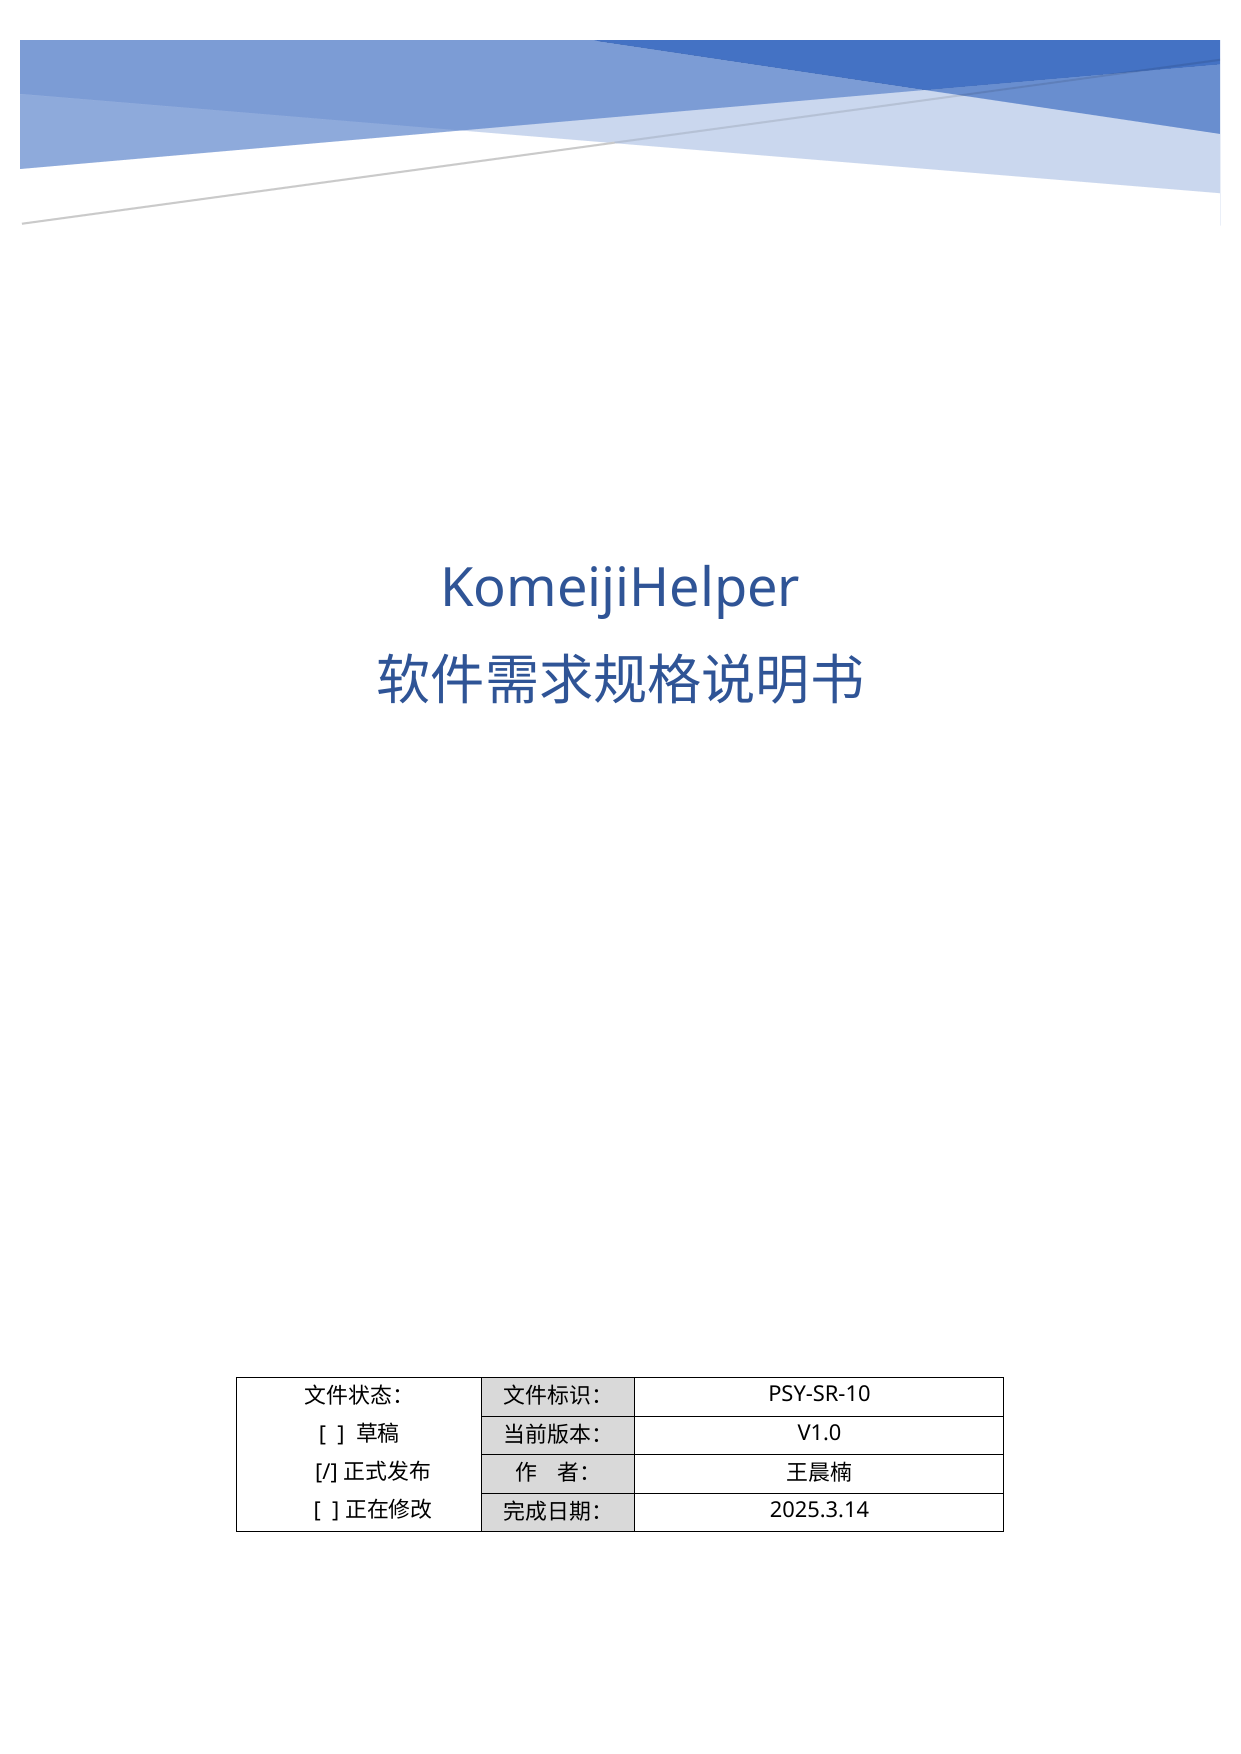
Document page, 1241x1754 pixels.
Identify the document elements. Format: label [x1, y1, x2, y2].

picture [20, 40, 1221, 240]
